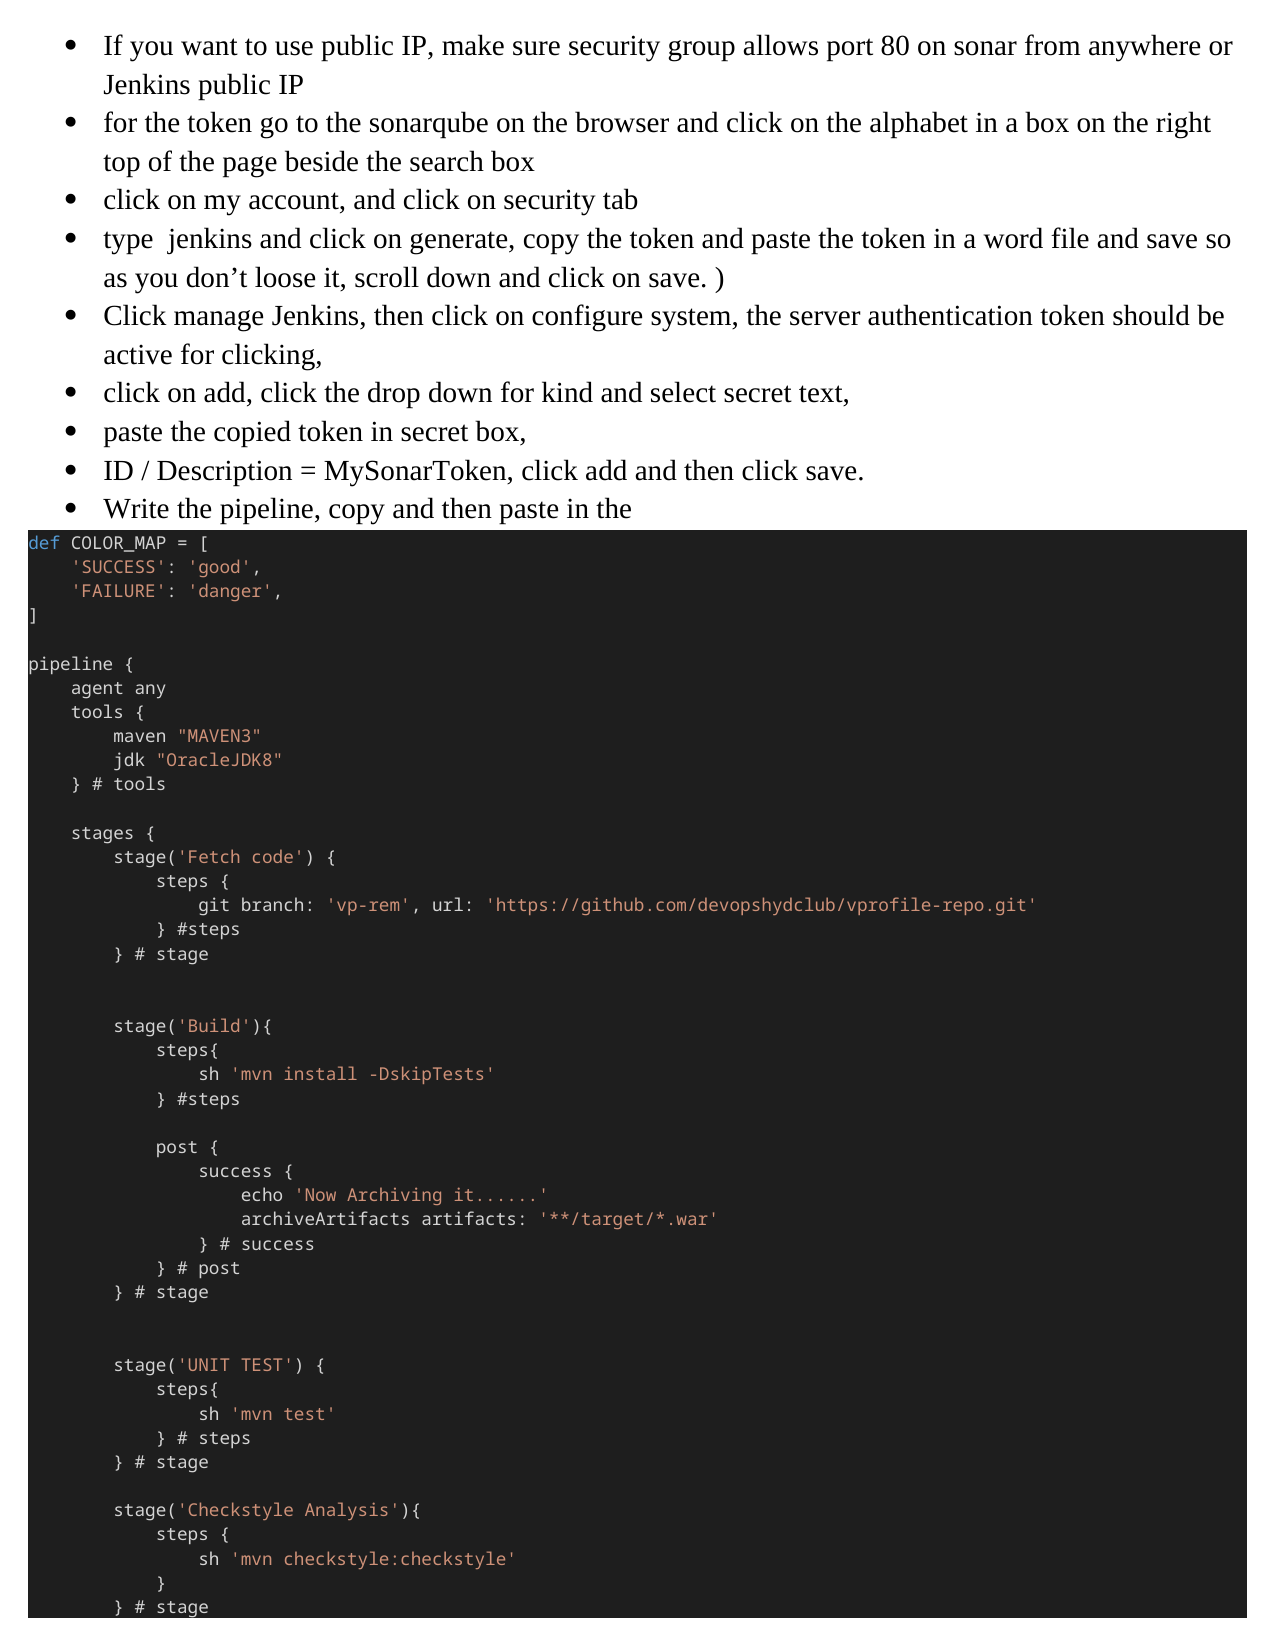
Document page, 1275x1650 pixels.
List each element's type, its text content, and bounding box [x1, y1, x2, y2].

text steps{ [28, 1377, 1247, 1401]
text } # stage [28, 941, 1247, 965]
text } # stage [28, 1449, 1247, 1473]
text steps { [28, 1522, 1247, 1546]
text steps{ [28, 1038, 1247, 1062]
text echo 'Now Archiving it......' [28, 1183, 1247, 1207]
text ] [28, 603, 1247, 627]
text post { [28, 1134, 1247, 1158]
list Write the pipeline, copy and then paste in the [66, 491, 1247, 525]
list paste the copied token in secret box, [66, 414, 1247, 448]
text } #steps [28, 1086, 1247, 1110]
text } # steps [28, 1425, 1247, 1449]
text stage('UNIT TEST') { [28, 1353, 1247, 1377]
text archiveArtifacts artifacts: '**/target/*.war' [28, 1207, 1247, 1231]
text stage('Build'){ [28, 1013, 1247, 1038]
text } # success [28, 1231, 1247, 1255]
text 'SUCCESS': 'good', [28, 554, 1247, 578]
text maven "MAVEN3" [28, 723, 1247, 748]
text success { [28, 1158, 1247, 1183]
list click on my account, and click on security tab [66, 182, 1247, 216]
text def COLOR_MAP = [ [28, 530, 1247, 554]
text } # post [28, 1255, 1247, 1279]
text stages { [28, 820, 1247, 844]
list for the token go to the sonarqube on the browser and click on the alphabet in a box on the right top of the page beside the search box [66, 105, 1247, 177]
text steps { [28, 868, 1247, 893]
list click on add, click the drop down for kind and select secret text, [66, 376, 1247, 409]
text tools { [28, 699, 1247, 723]
text } #steps [28, 917, 1247, 941]
text stage('Checkstyle Analysis'){ [28, 1498, 1247, 1522]
list ID / Description = MySonarToken, click add and then click save. [66, 453, 1247, 486]
text } # tools [28, 772, 1247, 796]
text sh 'mvn checkstyle:checkstyle' [28, 1546, 1247, 1570]
list If you want to use public IP, make sure security group allows port 80 on sonar from anywhere or Jenkins public IP [66, 28, 1247, 100]
text jdk "OracleJDK8" [28, 748, 1247, 772]
text git branch: 'vp-rem', url: 'https://github.com/devopshydclub/vprofile-repo.git' [28, 893, 1247, 917]
text pipeline { [28, 651, 1247, 675]
text } # stage [28, 1594, 1247, 1618]
text } # stage [28, 1279, 1247, 1303]
text agent any [28, 675, 1247, 699]
list type jenkins and click on generate, copy the token and paste the token in a word file and save so as you don’t loose it, scroll down and click on save. ) [66, 221, 1247, 293]
text } [28, 1570, 1247, 1594]
text 'FAILURE': 'danger', [28, 578, 1247, 603]
list Click manage Jenkins, then click on configure system, the server authentication token should be active for clicking, [66, 298, 1247, 371]
text sh 'mvn test' [28, 1401, 1247, 1425]
text stage('Fetch code') { [28, 844, 1247, 868]
text sh 'mvn install -DskipTests' [28, 1062, 1247, 1086]
